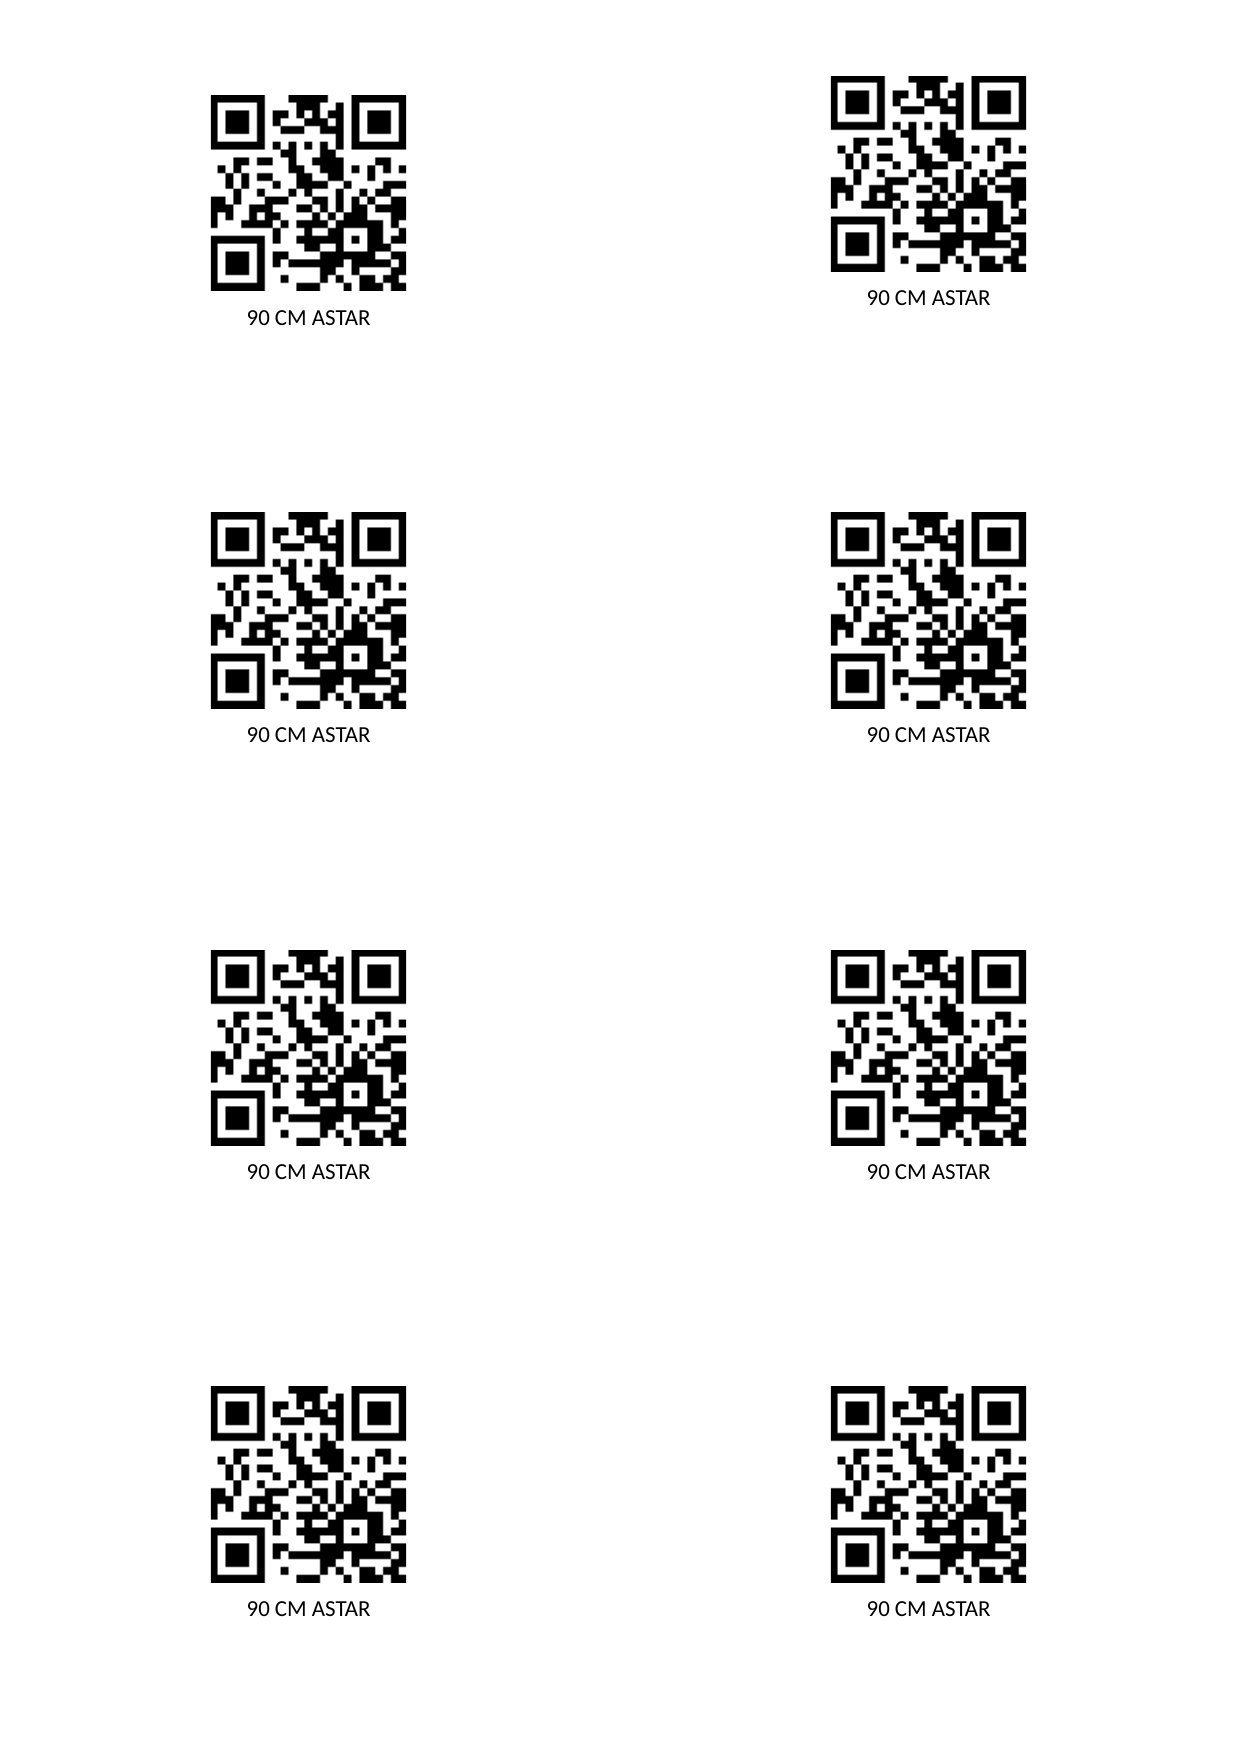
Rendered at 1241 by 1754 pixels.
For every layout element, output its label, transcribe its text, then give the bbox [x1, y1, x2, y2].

picture [830, 76, 1027, 272]
picture [830, 1386, 1027, 1583]
table_cell 90 CM ASTAR [619, 1314, 1238, 1751]
table_cell 90 CM ASTAR [0, 877, 618, 1314]
table_header 90 CM ASTAR [0, 3, 618, 440]
picture [830, 512, 1027, 709]
picture [210, 1386, 407, 1583]
table_cell 90 CM ASTAR [619, 440, 1238, 877]
picture [830, 950, 1027, 1146]
picture [210, 95, 407, 291]
table_cell 90 CM ASTAR [619, 877, 1238, 1314]
picture [210, 512, 407, 709]
table_header 90 CM ASTAR [619, 3, 1238, 440]
table_cell 90 CM ASTAR [0, 440, 618, 877]
picture [210, 950, 407, 1146]
table_cell 90 CM ASTAR [0, 1314, 618, 1751]
